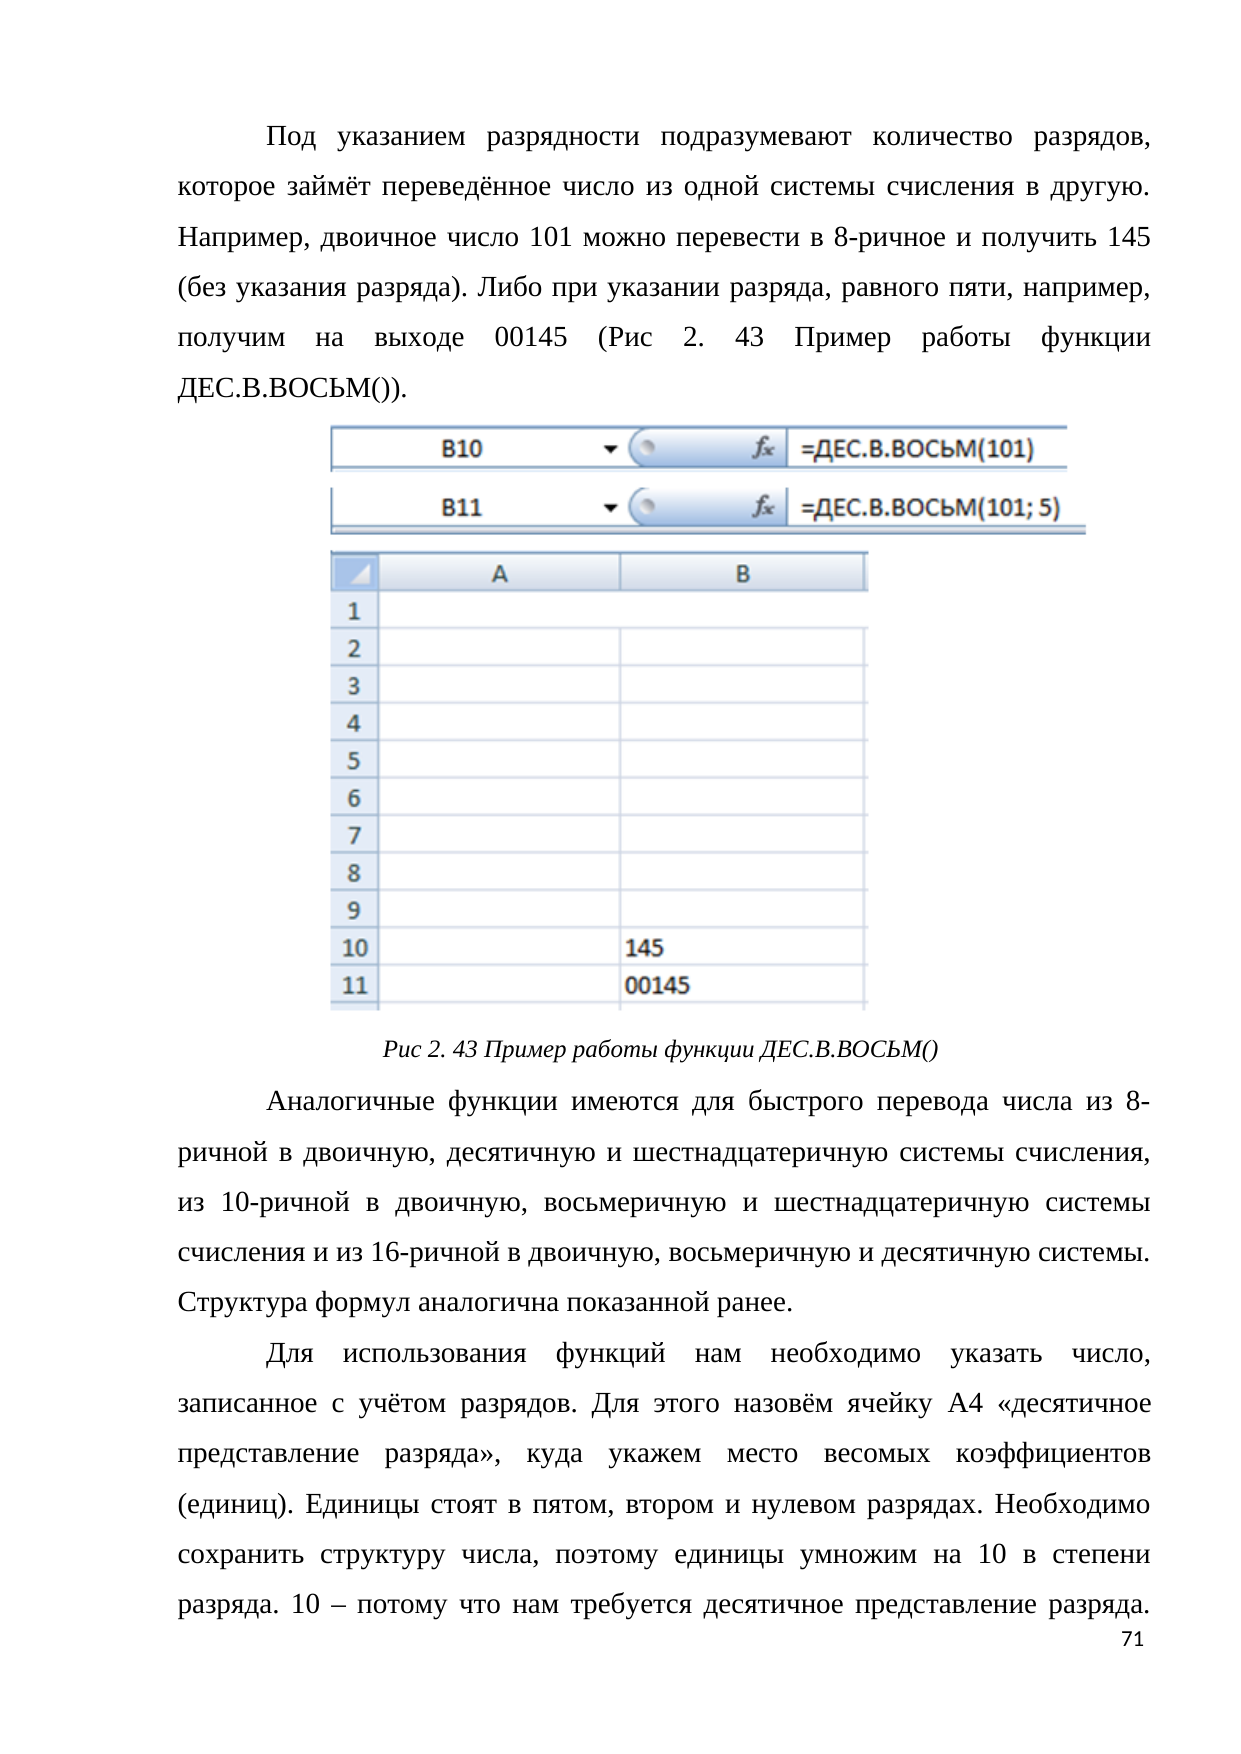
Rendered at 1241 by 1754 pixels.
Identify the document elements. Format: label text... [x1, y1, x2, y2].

text Под указанием разрядности подразумевают количество разрядов, которое займёт переведённое число из одной системы счисления в другую. Например, двоичное число 101 можно перевести в 8-ричное и получить 145 (без указания разряда). Либо при указании разряда, равного пяти, например, получим на выходе 00145 (рис 2. 44 Пример работы функции ДЕС.В.ВОСЬМ()). [177, 118, 1152, 403]
picture [323, 420, 1094, 1017]
text Аналогичные функции имеются для быстрого перевода числа из 8-ричной в двоичную, десятичную и шестнадцатеричную системы счисления, из 10-ричной в двоичную, восьмеричную и шестнадцатеричную системы счисления и из 16-ричной в двоичную, восьмеричную и десятичную системы. Структура формул аналогична показанной ранее. [177, 1083, 1152, 1318]
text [177, 1335, 1152, 1620]
text Рис 2. Пример работы функции ДЕС.В.ВОСЬМ() [177, 1034, 1144, 1062]
